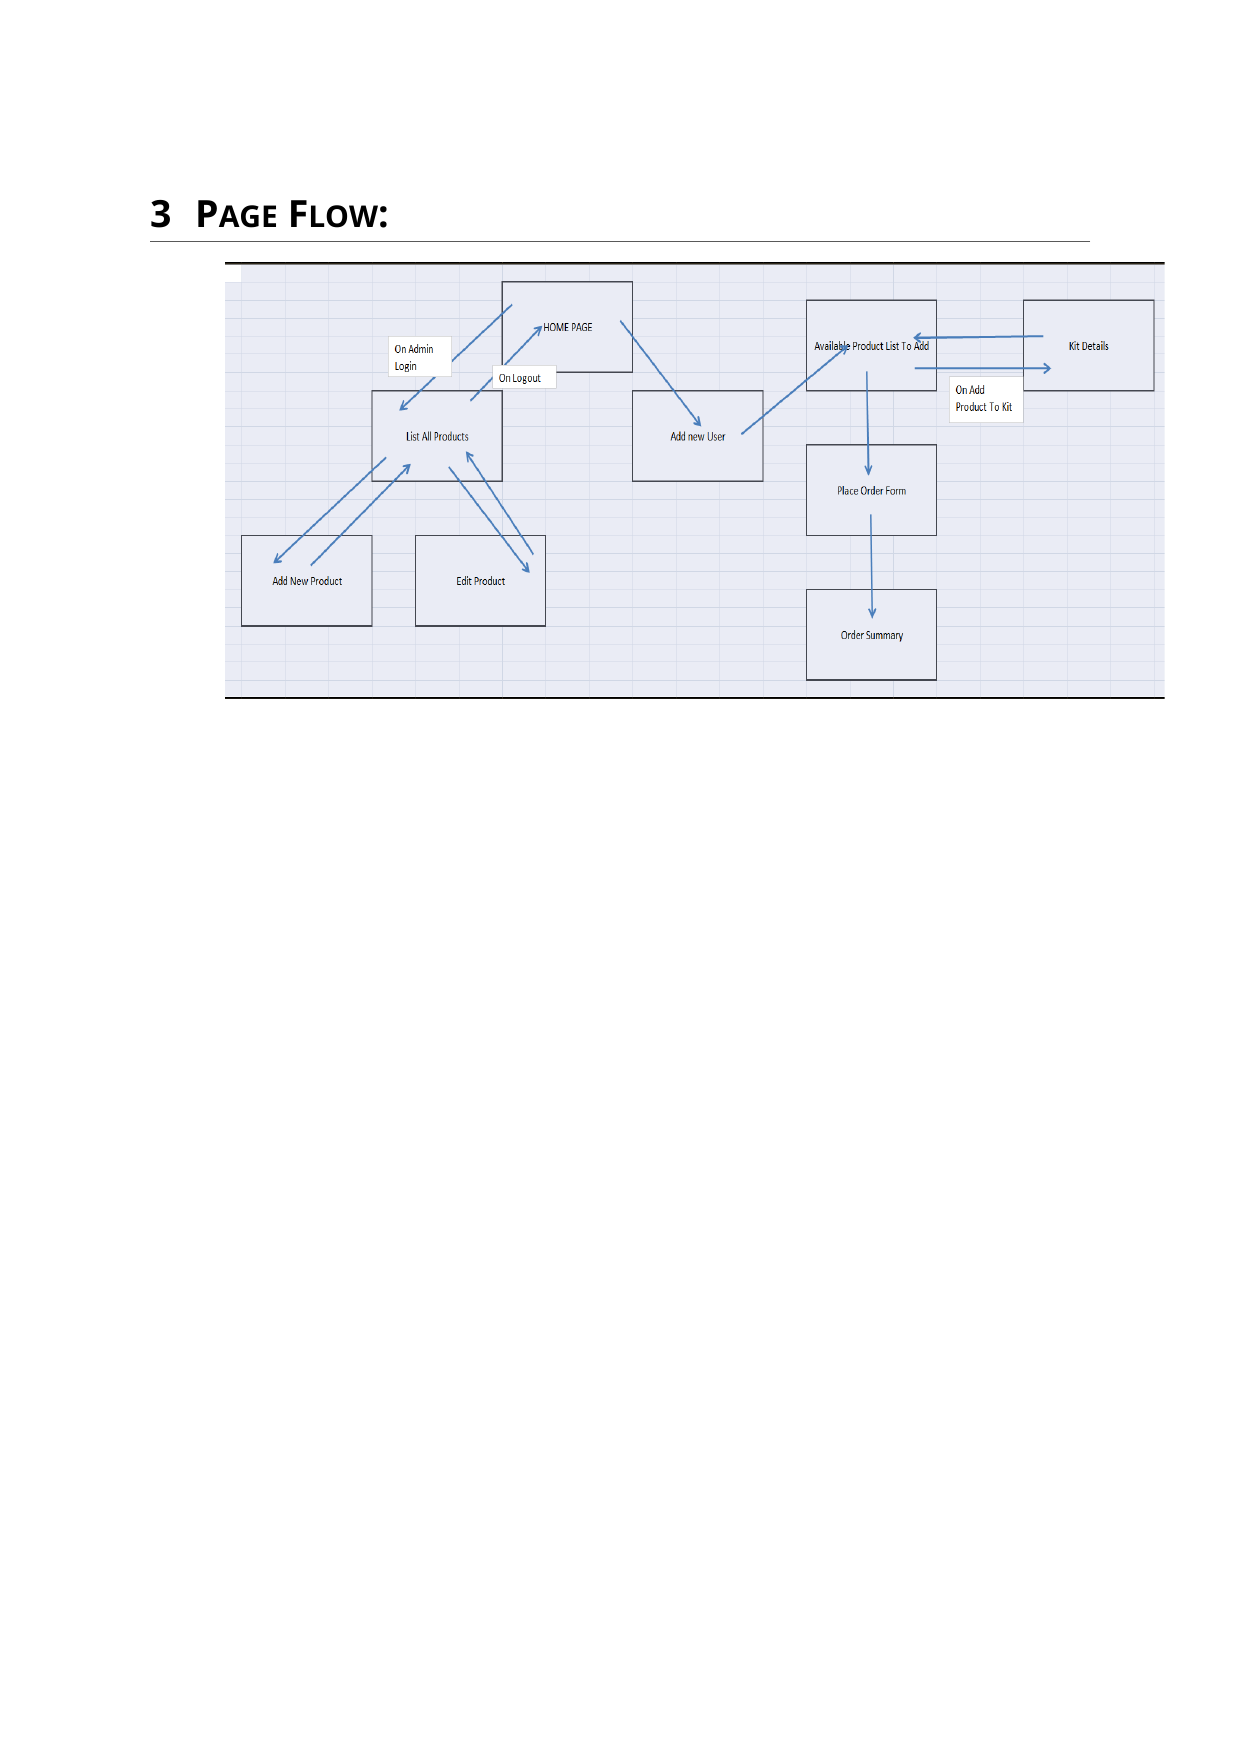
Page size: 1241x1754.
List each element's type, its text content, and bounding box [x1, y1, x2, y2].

picture [225, 262, 1165, 699]
subtitle Page Flow: [150, 187, 1090, 241]
